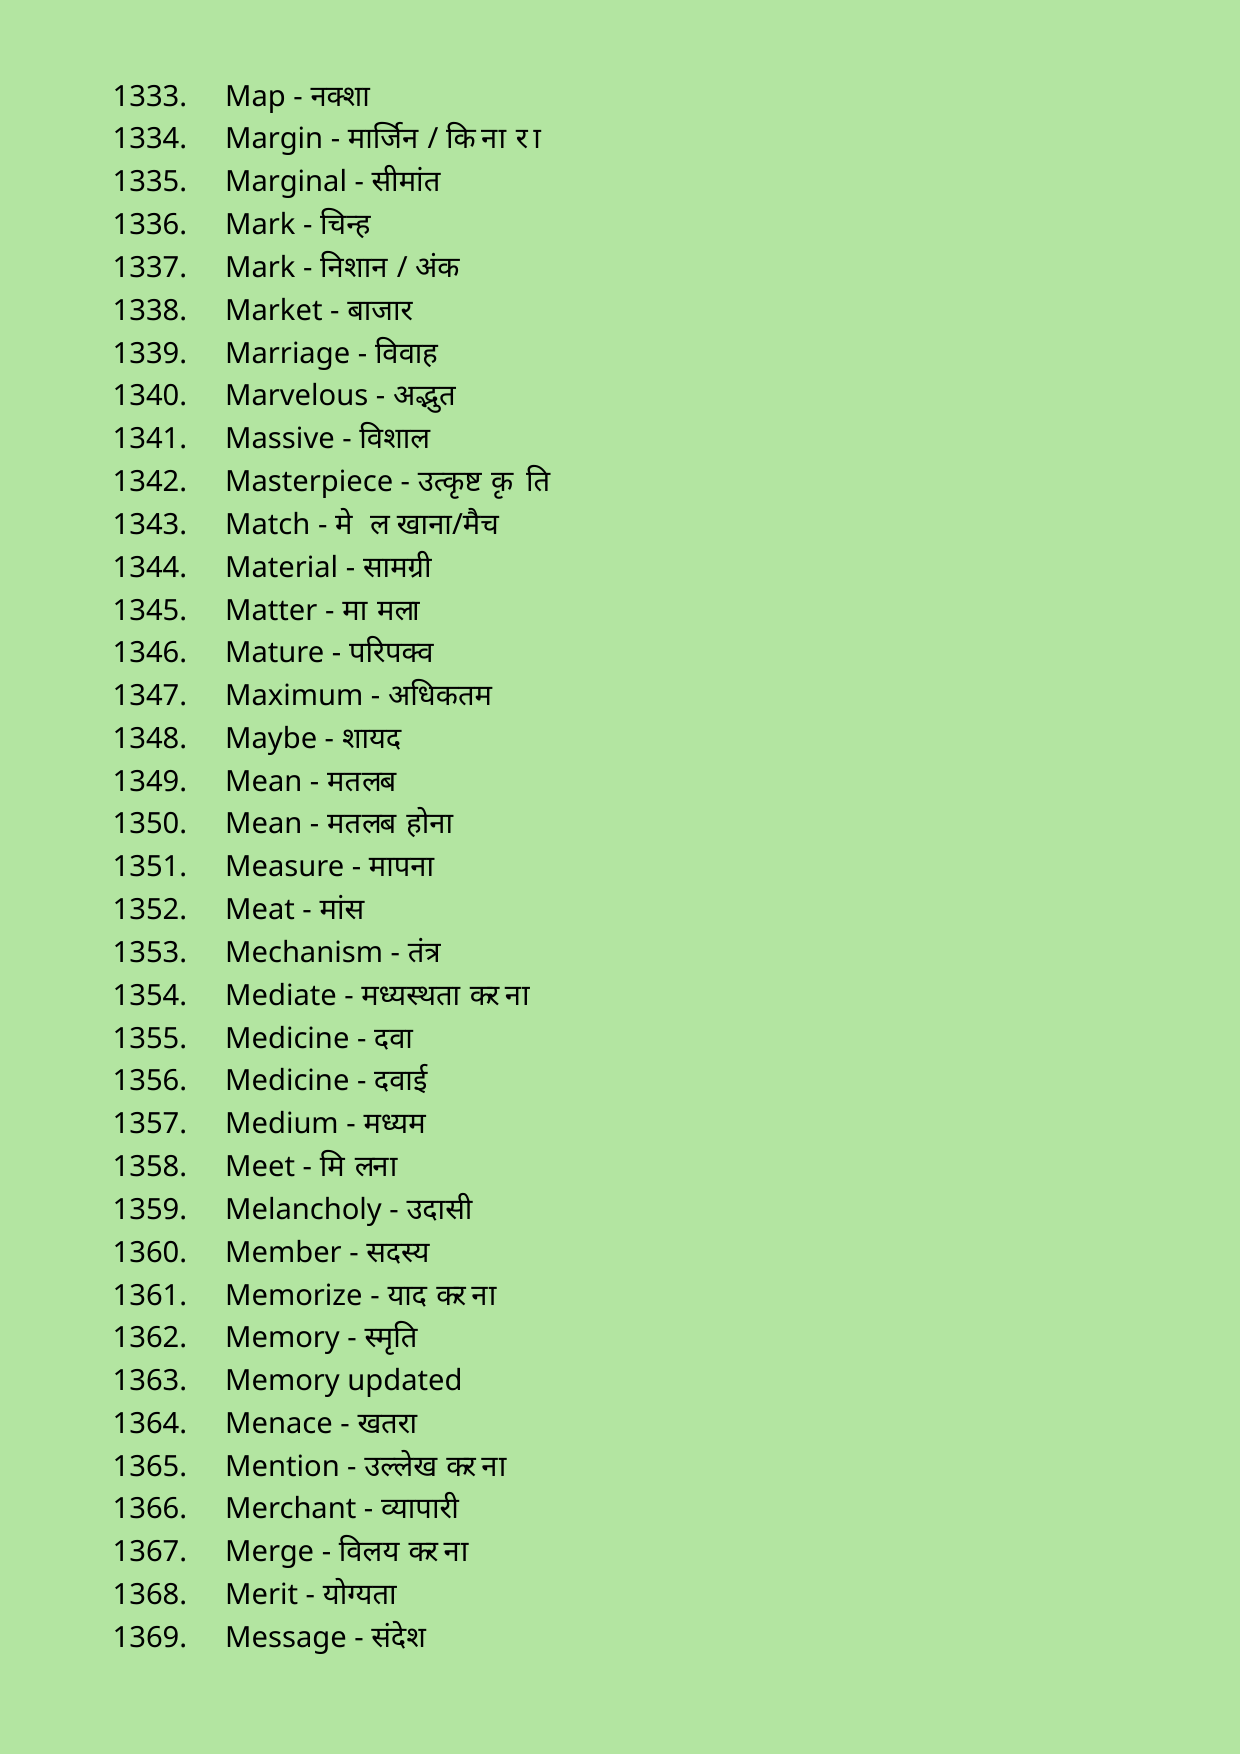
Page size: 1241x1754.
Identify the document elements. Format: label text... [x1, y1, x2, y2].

list Masterpiece - उत्कृष्ट कृति [112, 460, 1165, 500]
list Message - संदेश [112, 1616, 1165, 1656]
list Margin - मार्जिन / किनारा [112, 118, 1165, 157]
list Medium - मध्यम [112, 1102, 1165, 1142]
list Match - मेल खाना/मैच [112, 503, 1165, 543]
list Merge - विलय करना [112, 1531, 1165, 1570]
list Mark - चिन्ह [112, 203, 1165, 243]
list Market - बाजार [112, 289, 1165, 329]
list Marvelous - अद्भुत [112, 375, 1165, 414]
list Map - नक्शा [112, 75, 1165, 115]
list Measure - मापना [112, 846, 1165, 885]
list Marriage - विवाह [112, 332, 1165, 372]
list Mark - निशान / अंक [112, 246, 1165, 286]
list Mechanism - तंत्र [112, 931, 1165, 971]
list Menace - खतरा [112, 1402, 1165, 1442]
list Matter - मामला [112, 589, 1165, 628]
list Memorize - याद करना [112, 1274, 1165, 1313]
list Medicine - दवा [112, 1017, 1165, 1057]
list Maximum - अधिकतम [112, 674, 1165, 714]
list Merchant - व्यापारी [112, 1488, 1165, 1527]
list Mature - परिपक्व [112, 632, 1165, 671]
list Massive - विशाल [112, 417, 1165, 457]
list Memory - स्मृति [112, 1317, 1165, 1356]
list Mediate - मध्यस्थता करना [112, 974, 1165, 1014]
list Maybe - शायद [112, 717, 1165, 757]
list Merit - योग्यता [112, 1573, 1165, 1613]
list Meat - मांस [112, 888, 1165, 928]
list Melancholy - उदासी [112, 1188, 1165, 1228]
list Medicine - दवाई [112, 1060, 1165, 1099]
list Meet - मिलना [112, 1145, 1165, 1185]
list Mention - उल्लेख करना [112, 1445, 1165, 1485]
list Member - सदस्य [112, 1231, 1165, 1271]
list Material - सामग्री [112, 546, 1165, 586]
list Marginal - सीमांत [112, 161, 1165, 200]
list Mean - मतलब [112, 760, 1165, 800]
list Memory updated [112, 1359, 1165, 1399]
list Mean - मतलब होना [112, 803, 1165, 842]
